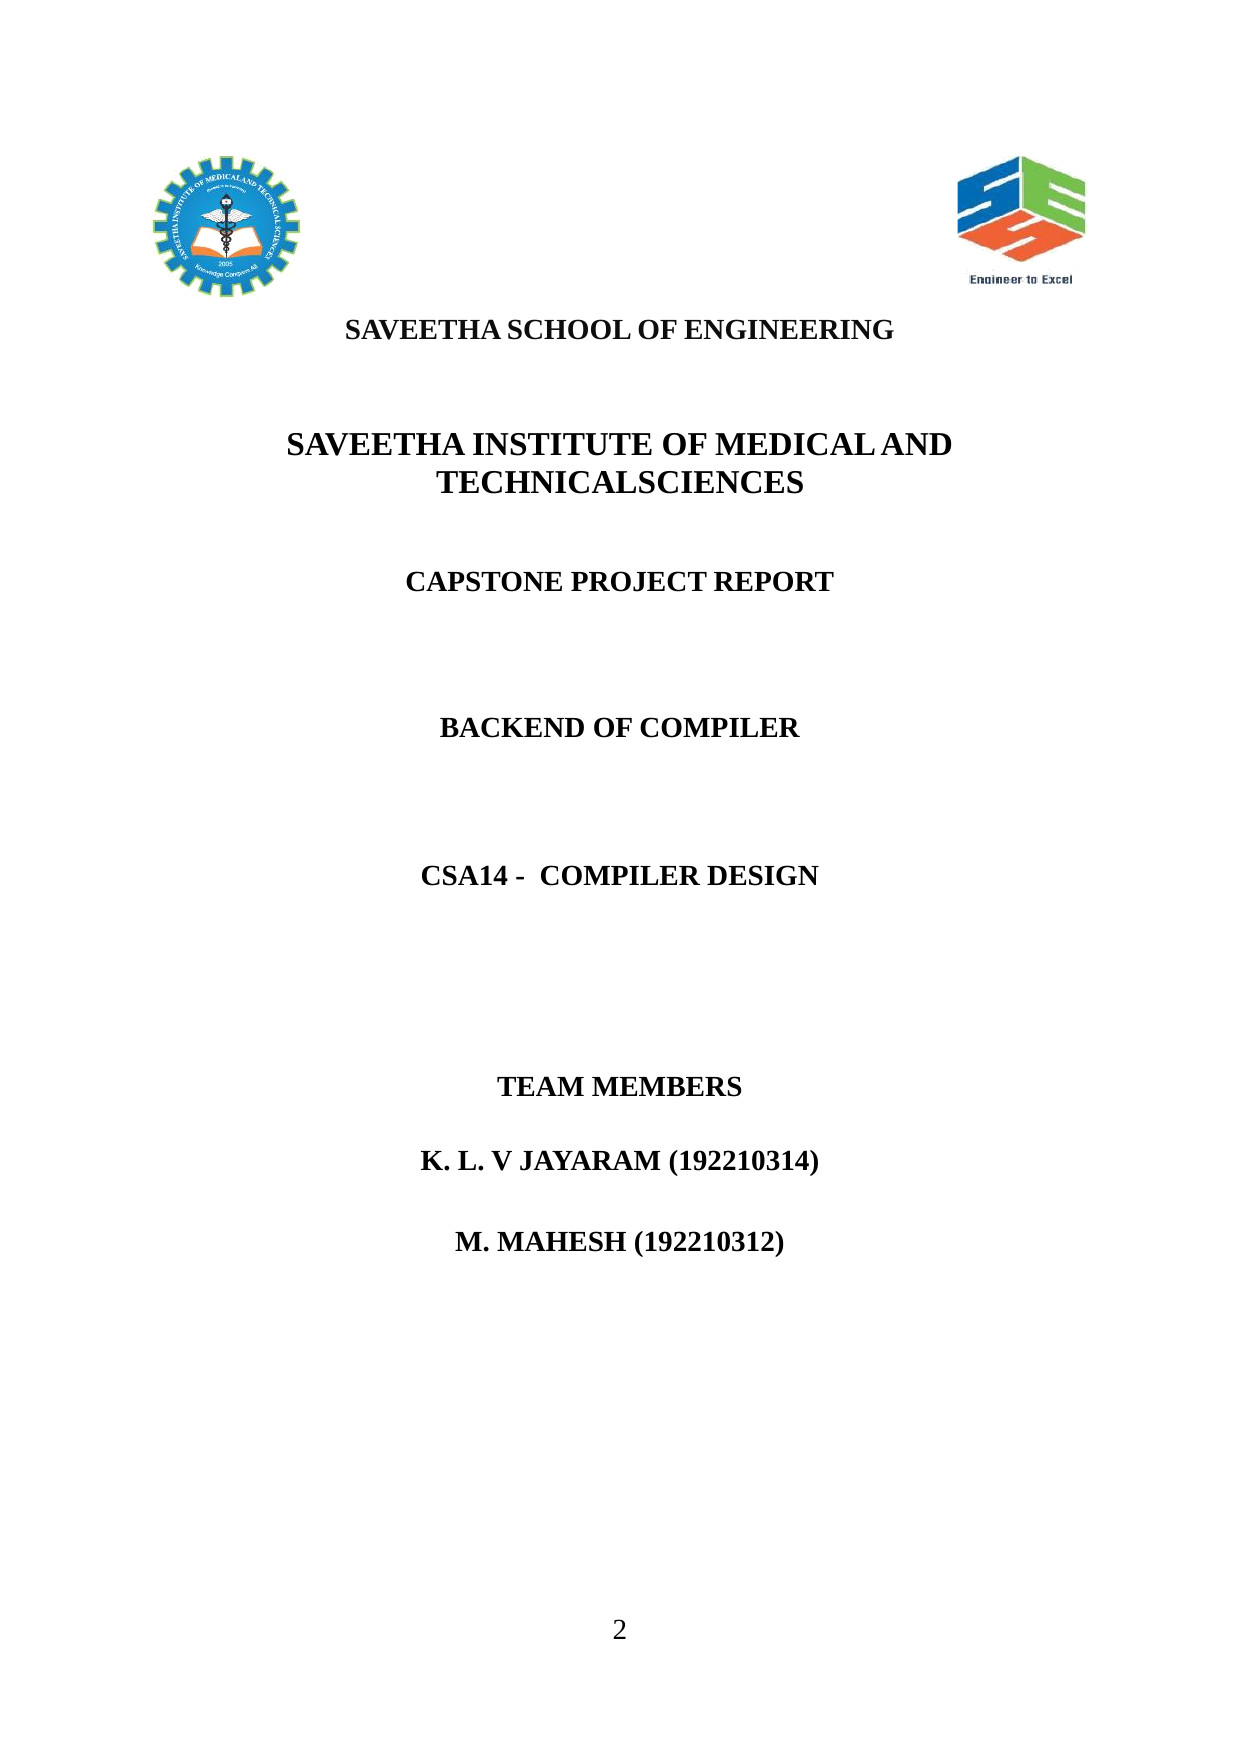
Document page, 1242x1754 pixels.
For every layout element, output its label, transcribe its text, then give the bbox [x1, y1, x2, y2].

text K. L. V JAYARAM (192210314) [150, 1143, 1089, 1176]
text CSA14 - COMPILER DESIGN [150, 858, 1089, 891]
text M. MAHESH (192210312) [150, 1224, 1089, 1257]
picture [957, 156, 1091, 284]
text TEAM MEMBERS [150, 1069, 1089, 1103]
text SAVEETHA SCHOOL OF ENGINEERING [150, 312, 1089, 346]
text SAVEETHA INSTITUTE OF MEDICAL AND TECHNICALSCIENCES [150, 424, 1089, 501]
text CAPSTONE PROJECT REPORT [150, 564, 1089, 598]
text BACKEND OF COMPILER [150, 711, 1089, 745]
picture [150, 156, 303, 301]
